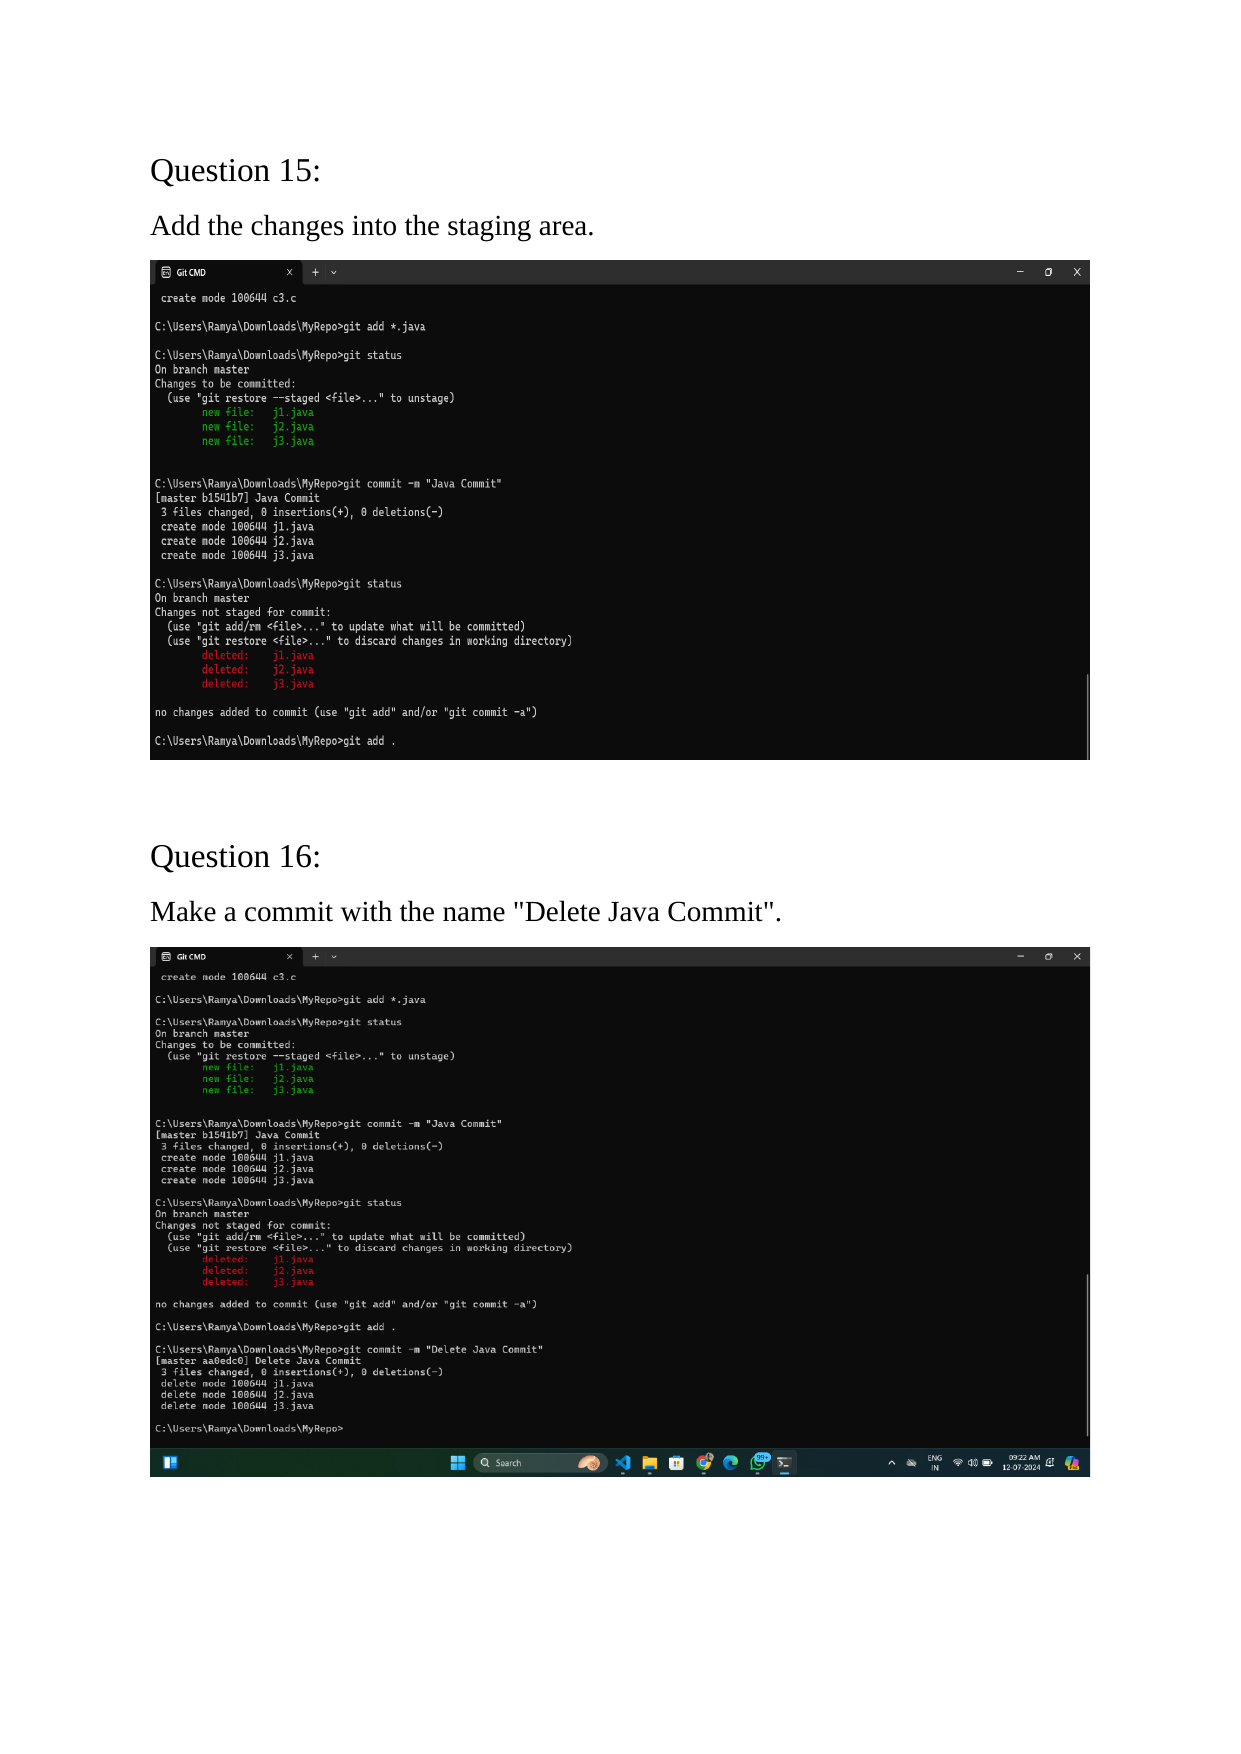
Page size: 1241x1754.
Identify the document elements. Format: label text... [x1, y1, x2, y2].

picture [150, 947, 1091, 1477]
text Question 15: [150, 150, 1090, 188]
text Add the changes into the staging area. [150, 208, 1090, 242]
text Make a commit with the name "Delete Java Commit". [150, 894, 1090, 928]
picture [150, 260, 1090, 760]
text Question 16: [150, 836, 1090, 875]
